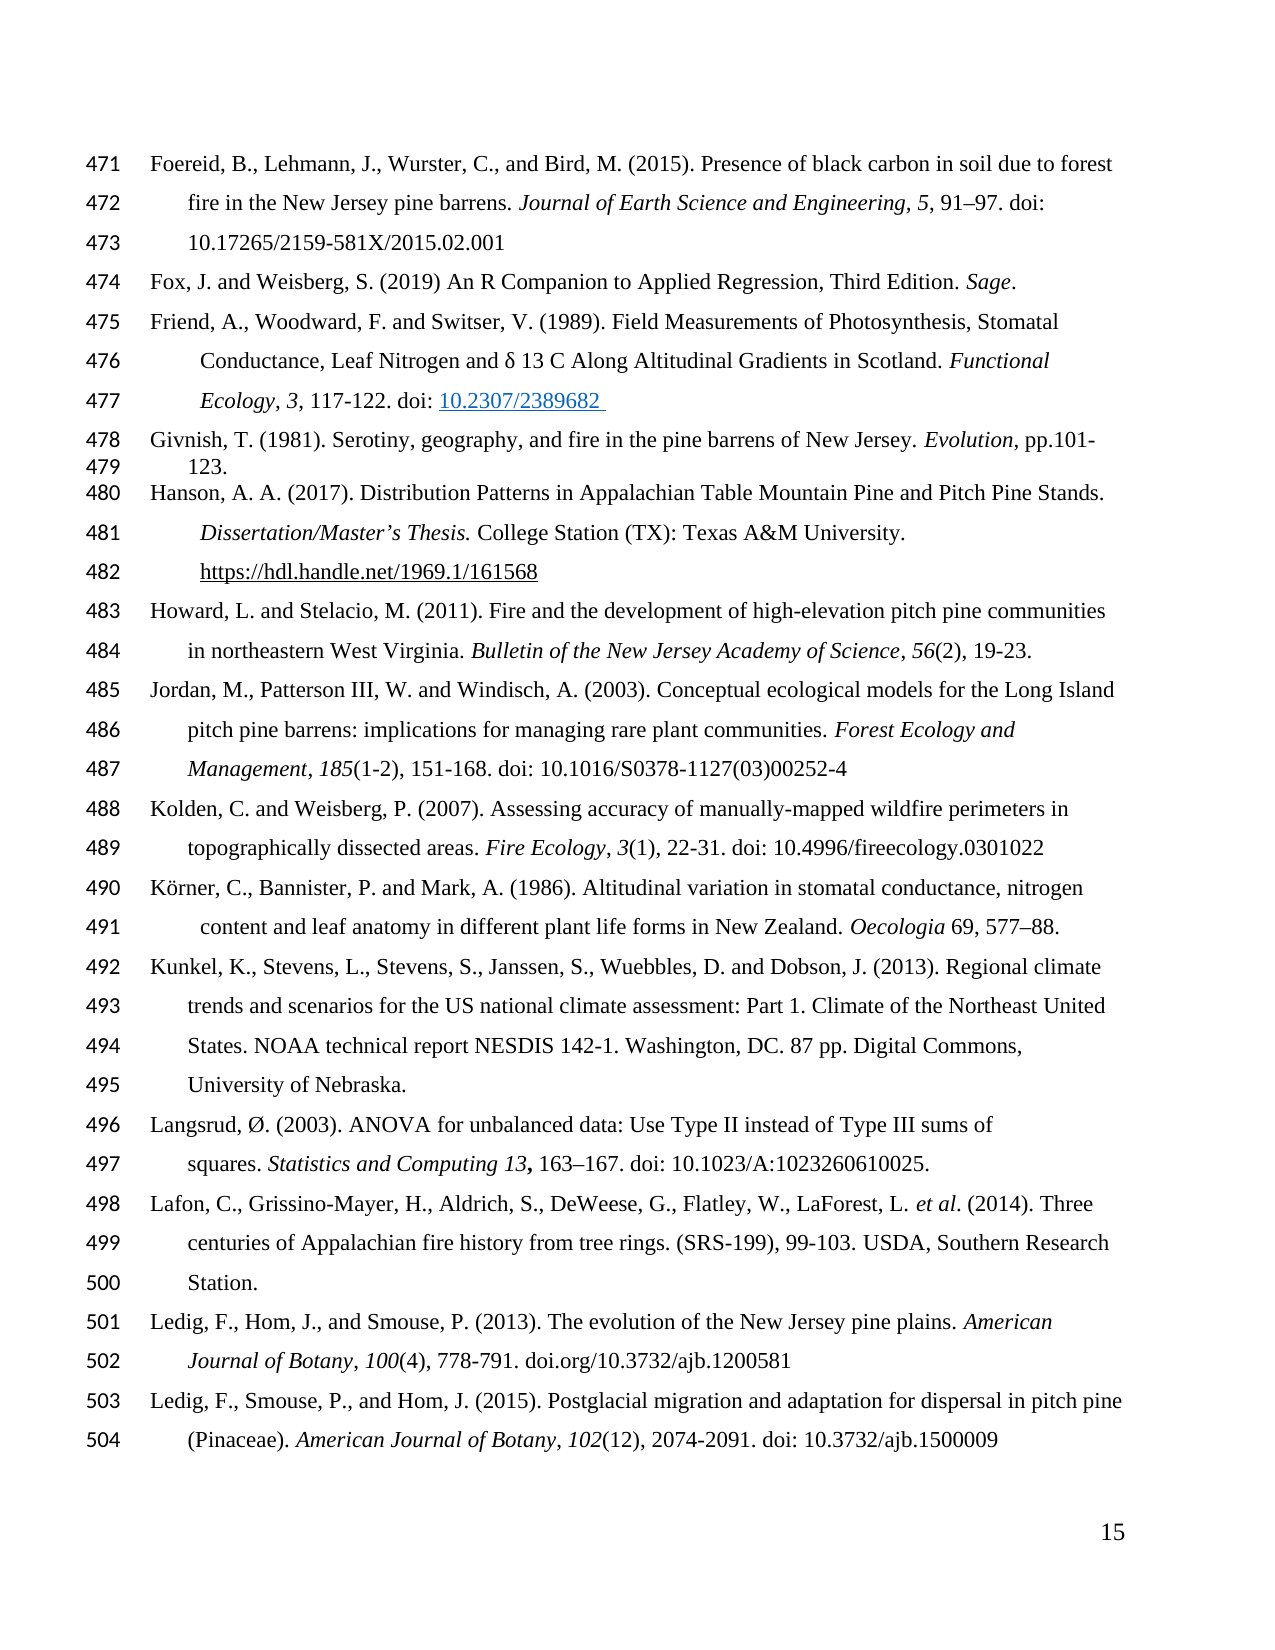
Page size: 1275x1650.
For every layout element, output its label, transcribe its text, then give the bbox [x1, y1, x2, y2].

list Kolden, C. and Weisberg, P. (2007). Assessing accuracy of manually-mapped wildfire perimeters in topographically dissected areas. Fire Ecology, 3(1), 22-31. doi: 10.4996/fireecology.0301022 [150, 795, 1125, 861]
text Friend, A., Woodward, F. and Switser, V. (1989). Field Measurements of Photosynthesis, Stomatal Conductance, Leaf Nitrogen and δ 13 C Along Altitudinal Gradients in Scotland. Functional Ecology, 3, 117-122. doi: 10.2307/2389682 [150, 308, 1125, 413]
list Fox, J. and Weisberg, S. (2019) An R Companion to Applied Regression, Third Edition. Sage. [150, 268, 1125, 295]
list Langsrud, Ø. (2003). ANOVA for unbalanced data: Use Type II instead of Type III sums of squares. Statistics and Computing 13, 163–167. doi: 10.1023/A:1023260610025. [150, 1111, 1125, 1177]
list Kunkel, K., Stevens, L., Stevens, S., Janssen, S., Wuebbles, D. and Dobson, J. (2013). Regional climate trends and scenarios for the US national climate assessment: Part 1. Climate of the Northeast United States. NOAA technical report NESDIS 142-1. Washington, DC. 87 pp. Digital Commons, University of Nebraska. [150, 953, 1125, 1098]
text Givnish, T. (1981). Serotiny, geography, and fire in the pine barrens of New Jersey. Evolution, pp.101-123. [150, 426, 1125, 479]
text Hanson, A. A. (2017). Distribution Patterns in Appalachian Table Mountain Pine and Pitch Pine Stands. Dissertation/Master’s Thesis. College Station (TX): Texas A&M University. https://hdl.handle.net/1969.1/161568 [150, 479, 1125, 584]
list Ledig, F., Hom, J., and Smouse, P. (2013). The evolution of the New Jersey pine plains. American Journal of Botany, 100(4), 778-791. doi.org/10.3732/ajb.1200581 [150, 1308, 1125, 1374]
list Howard, L. and Stelacio, M. (2011). Fire and the development of high-elevation pitch pine communities in northeastern West Virginia. Bulletin of the New Jersey Academy of Science, 56(2), 19-23. [150, 597, 1125, 663]
list Lafon, C., Grissino-Mayer, H., Aldrich, S., DeWeese, G., Flatley, W., LaForest, L. et al. (2014). Three centuries of Appalachian fire history from tree rings. (SRS-199), 99-103. USDA, Southern Research Station. [150, 1190, 1125, 1295]
text Körner, C., Bannister, P. and Mark, A. (1986). Altitudinal variation in stomatal conductance, nitrogen content and leaf anatomy in different plant life forms in New Zealand. Oecologia 69, 577–88. [150, 874, 1125, 940]
list Jordan, M., Patterson III, W. and Windisch, A. (2003). Conceptual ecological models for the Long Island pitch pine barrens: implications for managing rare plant communities. Forest Ecology and Management, 185(1-2), 151-168. doi: 10.1016/S0378-1127(03)00252-4 [150, 676, 1125, 782]
list Foereid, B., Lehmann, J., Wurster, C., and Bird, M. (2015). Presence of black carbon in soil due to forest fire in the New Jersey pine barrens. Journal of Earth Science and Engineering, 5, 91–97. doi: 10.17265/2159-581X/2015.02.001 [150, 150, 1125, 255]
